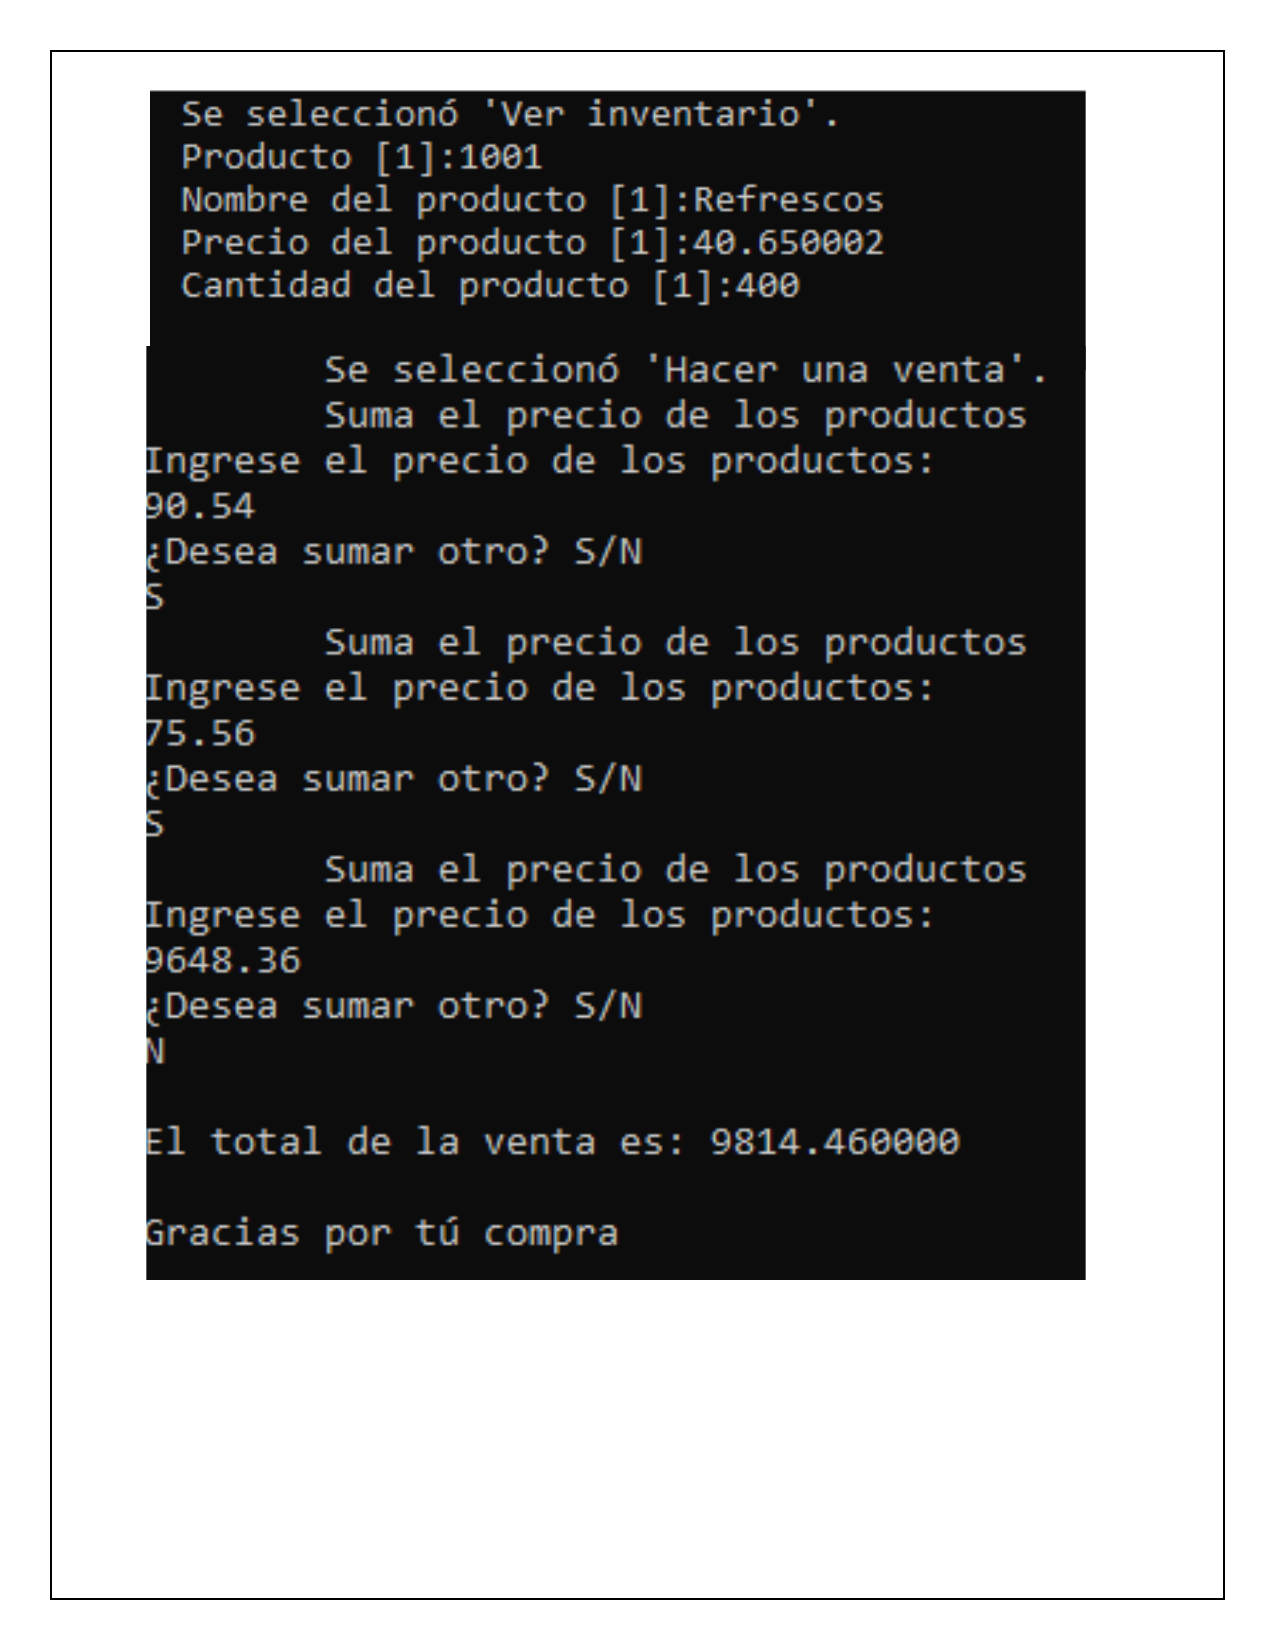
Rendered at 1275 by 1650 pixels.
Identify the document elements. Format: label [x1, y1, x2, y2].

picture [146, 89, 1086, 1280]
